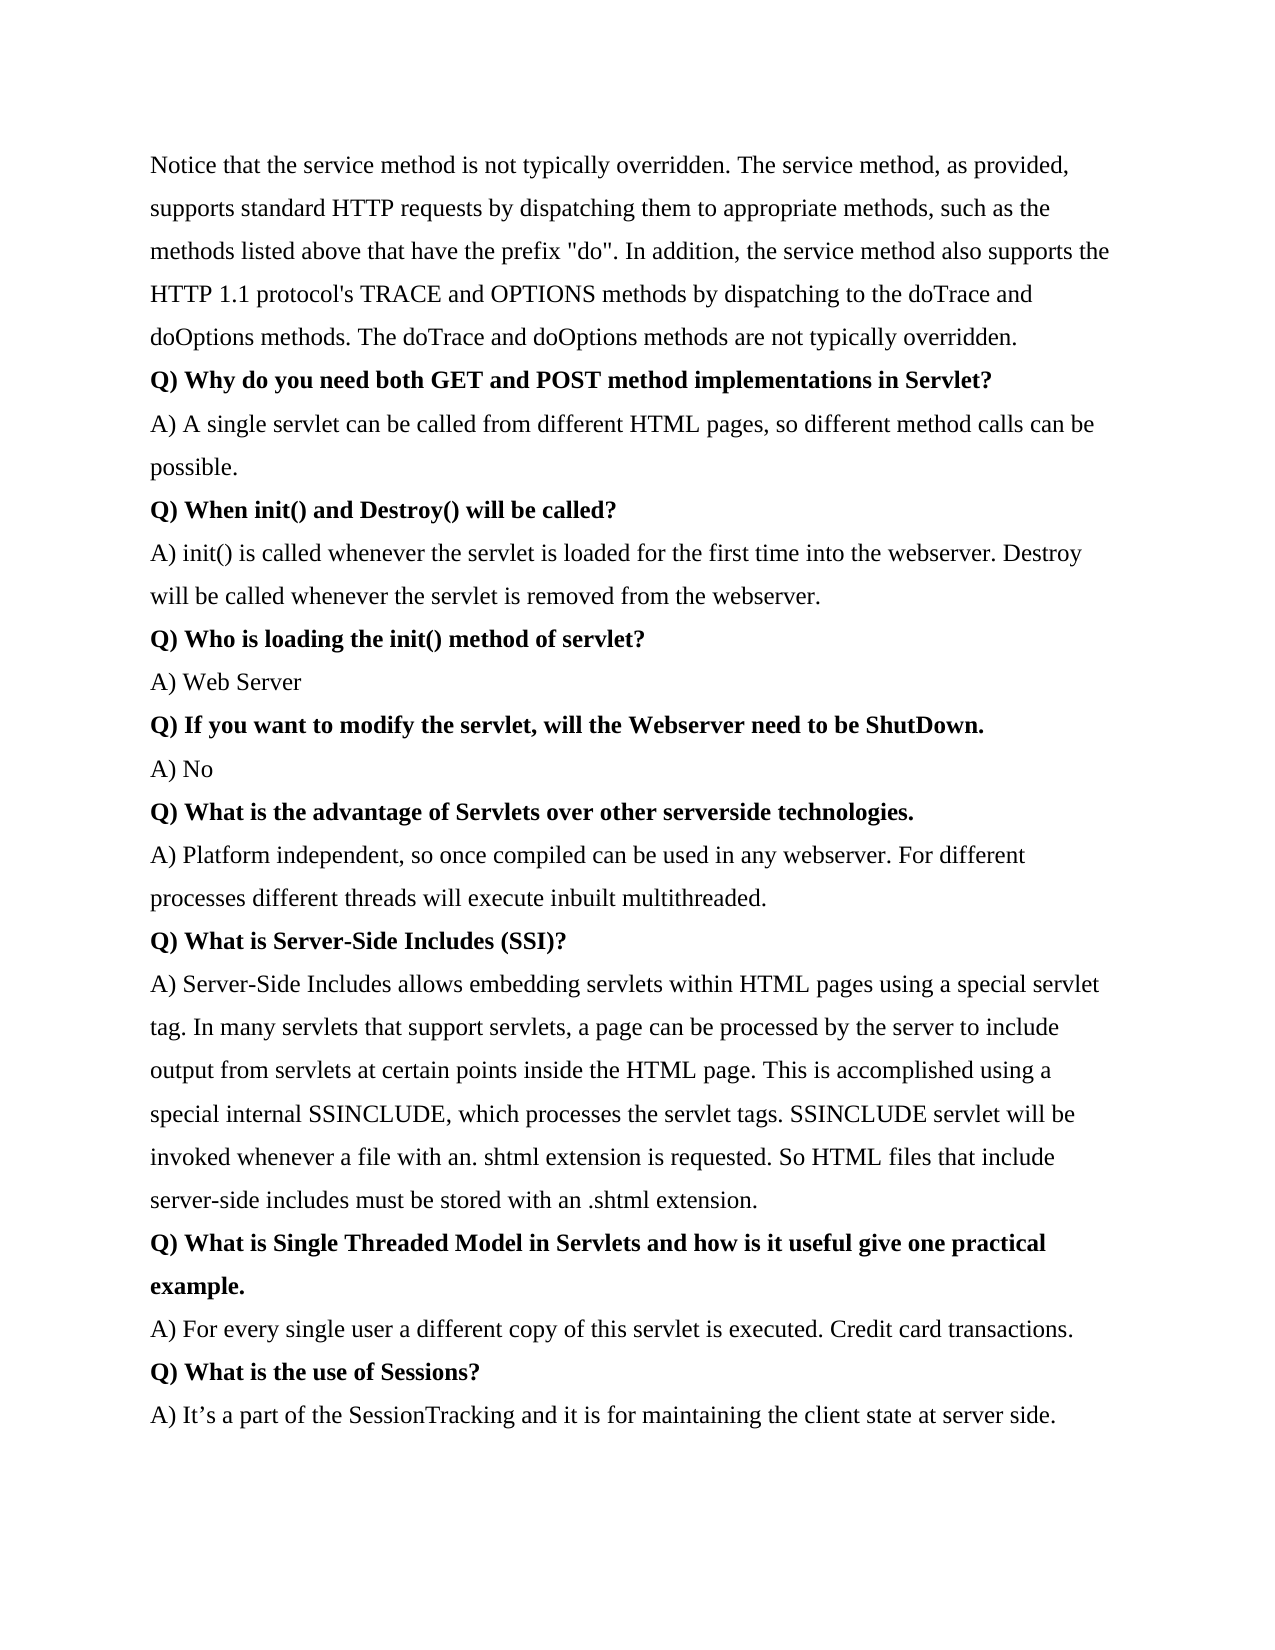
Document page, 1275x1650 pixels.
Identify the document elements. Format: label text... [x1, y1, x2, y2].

text Q) When init() and Destroy() will be called? A) init() is called whenever the servlet is loaded for the first time into the webserver. Destroy will be called whenever the servlet is removed from the webserver. [150, 495, 1125, 610]
text Q) What is the advantage of Servlets over other serverside technologies. A) Platform independent, so once compiled can be used in any webserver. For different processes different threads will execute inbuilt multithreaded. [150, 797, 1125, 912]
text Q) What is Server-Side Includes (SSI)? A) Server-Side Includes allows embedding servlets within HTML pages using a special servlet tag. In many servlets that support servlets, a page can be processed by the server to include output from servlets at certain points inside the HTML page. This is accomplished using a special internal SSINCLUDE, which processes the servlet tags. SSINCLUDE servlet will be invoked whenever a file with an. shtml extension is requested. So HTML files that include server-side includes must be stored with an .shtml extension. [150, 926, 1125, 1214]
text Q) Who is loading the init() method of servlet? A) Web Server [150, 624, 1125, 696]
text Q) What is the use of Sessions? A) It’s a part of the SessionTracking and it is for maintaining the client state at server side. [150, 1357, 1125, 1429]
text Q) What is Single Threaded Model in Servlets and how is it useful give one practical example. A) For every single user a different copy of this servlet is executed. Credit card transactions. [150, 1228, 1125, 1343]
text Q) Why do you need both GET and POST method implementations in Servlet? A) A single servlet can be called from different HTML pages, so different method calls can be possible. [150, 366, 1125, 481]
text Q) If you want to modify the servlet, will the Webserver need to be ShutDown. A) No [150, 711, 1125, 782]
